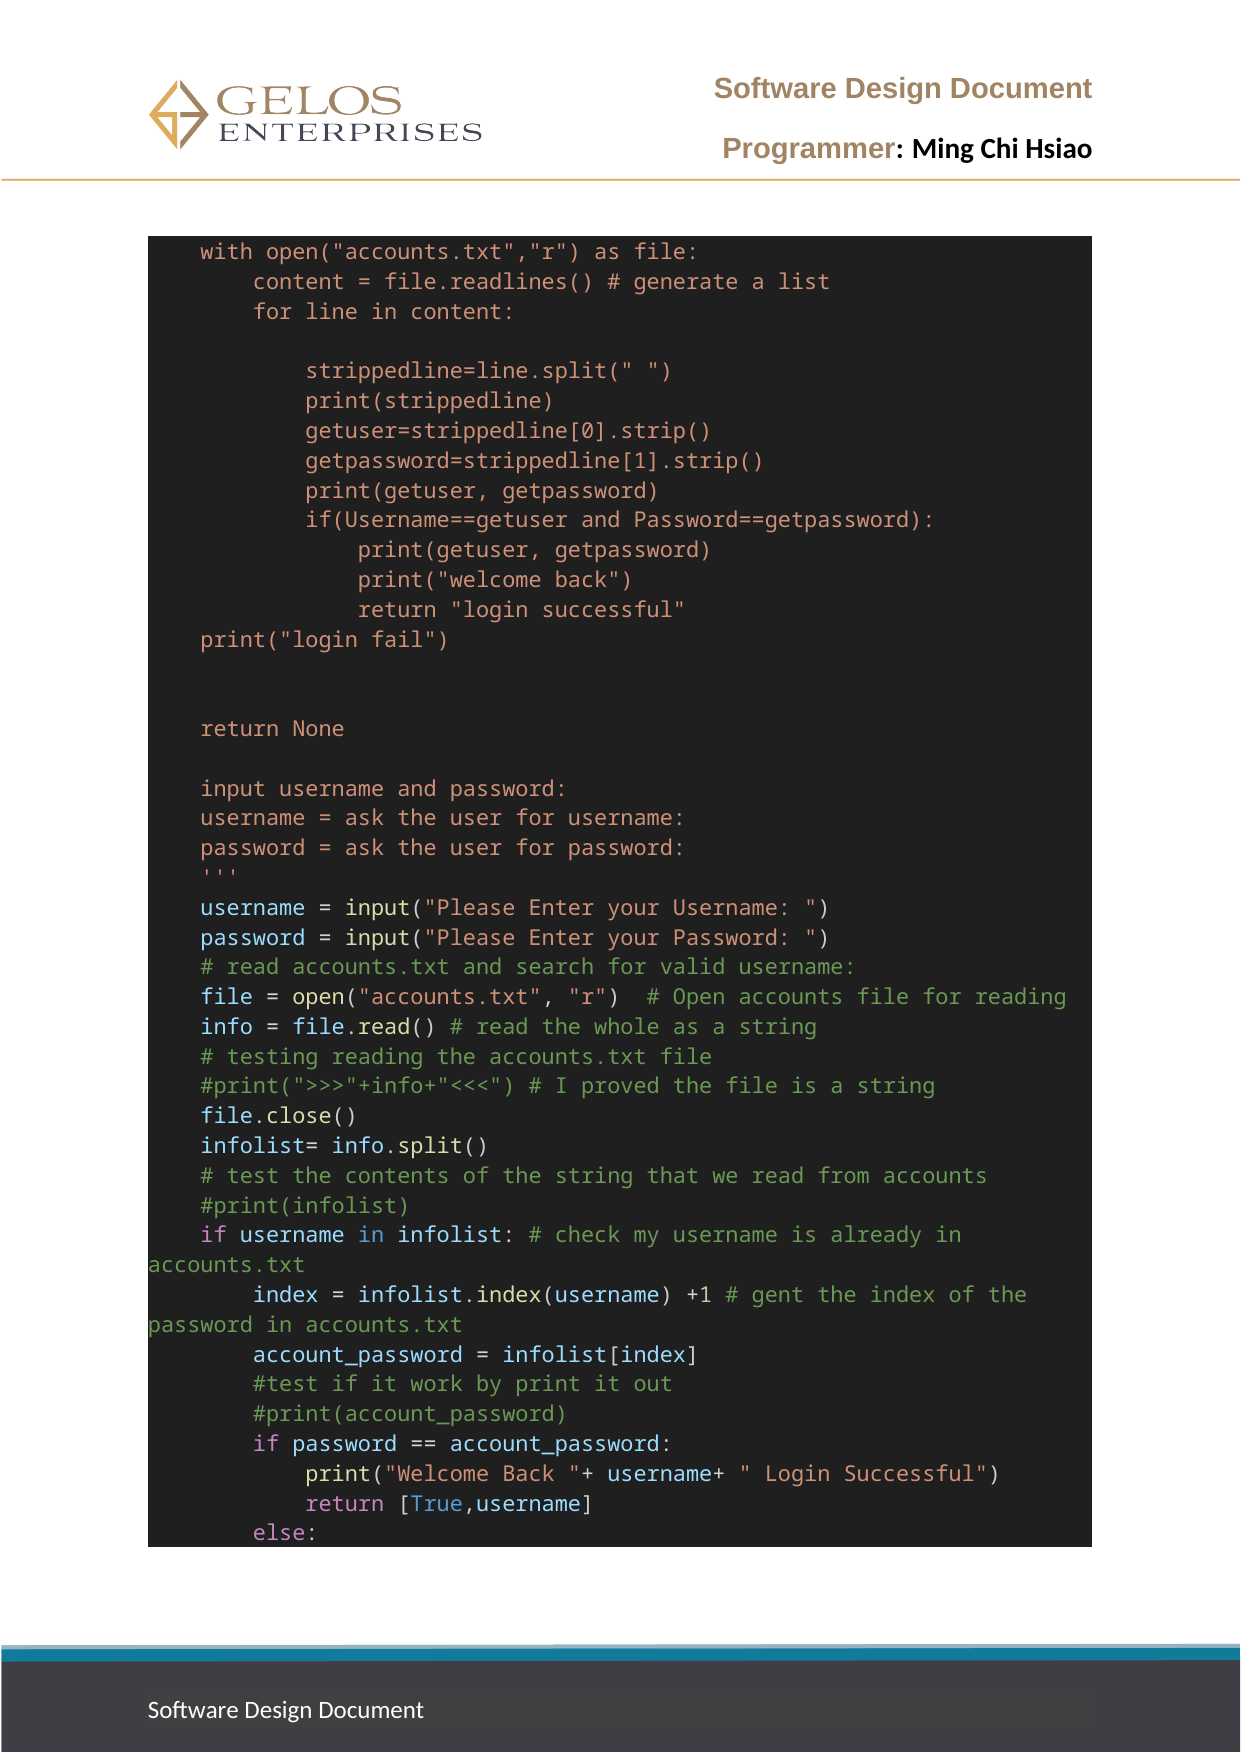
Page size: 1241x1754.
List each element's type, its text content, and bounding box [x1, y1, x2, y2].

text account_password = infolist[index] [148, 1338, 1092, 1368]
text input username and password: [148, 772, 1092, 802]
text return None [148, 713, 1092, 743]
text password = input("Please Enter your Password: ") [148, 921, 1092, 951]
text strippedline=line.split(" ") [148, 355, 1092, 385]
text return "login successful" [148, 594, 1092, 623]
text file.close() [148, 1100, 1092, 1130]
text #print(infolist) [148, 1189, 1092, 1219]
text # test the contents of the string that we read from accounts [148, 1160, 1092, 1189]
text print(strippedline) [148, 385, 1092, 415]
text file = open("accounts.txt", "r") # Open accounts file for reading [148, 981, 1092, 1011]
text else: [148, 1517, 1092, 1547]
text username = input("Please Enter your Username: ") [148, 892, 1092, 921]
text getpassword=strippedline[1].strip() [148, 445, 1092, 474]
text username = ask the user for username: [148, 802, 1092, 832]
picture [1, 0, 1241, 1752]
text if username in infolist: # check my username is already in accounts.txt [148, 1219, 1092, 1279]
text content = file.readlines() # generate a list [148, 266, 1092, 296]
text if(Username==getuser and Password==getpassword): [148, 504, 1092, 534]
text for line in content: [148, 296, 1092, 326]
text print("Welcome Back "+ username+ " Login Successful") [148, 1458, 1092, 1487]
text with open("accounts.txt","r") as file: [148, 236, 1092, 266]
text ''' [148, 862, 1092, 892]
text if password == account_password: [148, 1428, 1092, 1458]
text print("login fail") [148, 623, 1092, 653]
text index = infolist.index(username) +1 # gent the index of the password in accounts.txt [148, 1279, 1092, 1338]
text print(getuser, getpassword) [148, 474, 1092, 504]
text # read accounts.txt and search for valid username: [148, 951, 1092, 981]
text getuser=strippedline[0].strip() [148, 415, 1092, 445]
text print(getuser, getpassword) [148, 534, 1092, 564]
text info = file.read() # read the whole as a string [148, 1011, 1092, 1041]
text #test if it work by print it out [148, 1368, 1092, 1398]
text # testing reading the accounts.txt file [148, 1041, 1092, 1070]
text return [True,username] [148, 1487, 1092, 1517]
text infolist= info.split() [148, 1130, 1092, 1160]
text password = ask the user for password: [148, 832, 1092, 862]
text #print(">>>"+info+"<<<") # I proved the file is a string [148, 1070, 1092, 1100]
text print("welcome back") [148, 564, 1092, 594]
text #print(account_password) [148, 1398, 1092, 1428]
